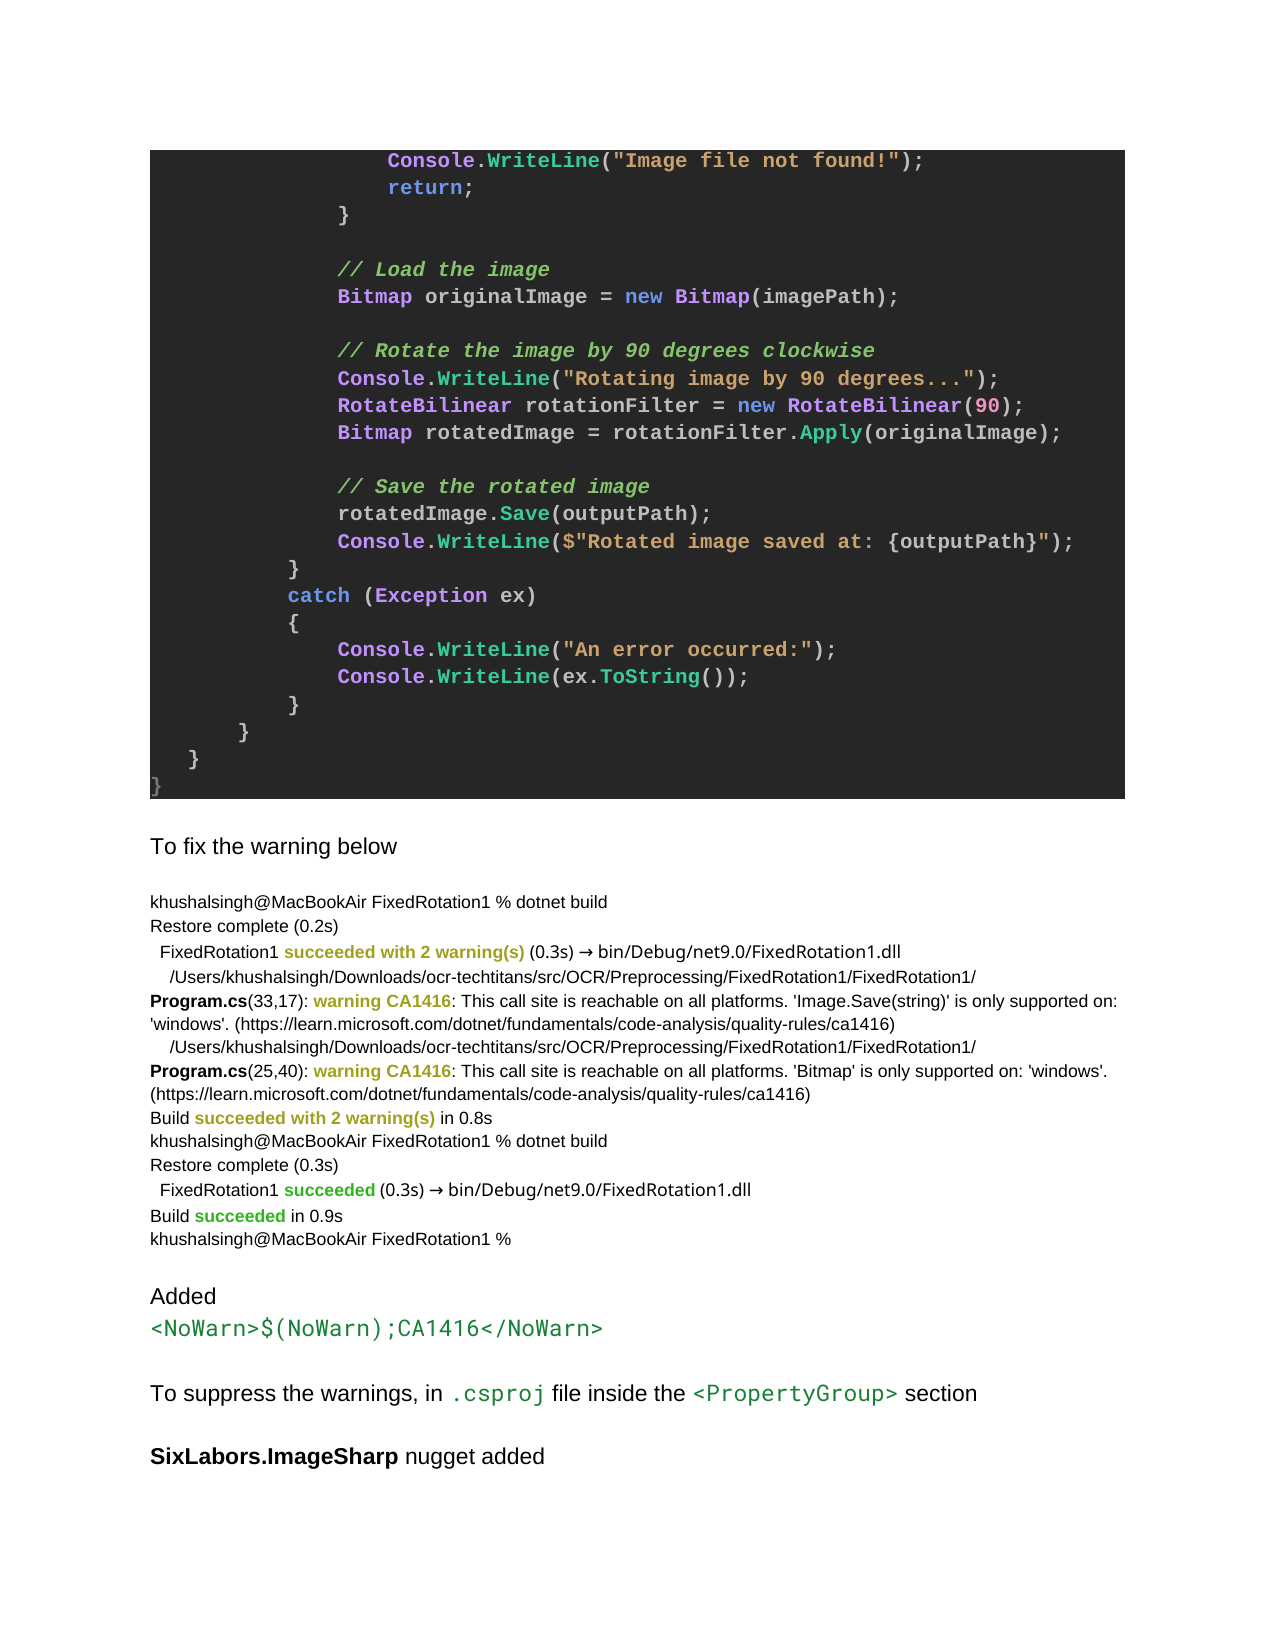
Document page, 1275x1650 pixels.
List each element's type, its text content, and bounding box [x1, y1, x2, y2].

text // Rotate the image by 90 degrees clockwise [150, 340, 1125, 364]
text SixLabors.ImageSharp nugget added [150, 1443, 1125, 1469]
text } [150, 694, 1125, 717]
text Bitmap rotatedImage = rotationFilter.Apply(originalImage); [150, 422, 1125, 446]
text { [150, 612, 1125, 636]
text Build succeeded with 2 warning(s) in 0.8s [150, 1107, 1125, 1128]
text } [150, 204, 1125, 228]
text RotateBilinear rotationFilter = new RotateBilinear(90); [150, 395, 1125, 418]
text } [150, 748, 1125, 772]
text Build succeeded in 0.9s [150, 1206, 1125, 1226]
text // Save the rotated image [150, 476, 1125, 500]
text khushalsingh@MacBookAir FixedRotation1 % dotnet build [150, 1131, 1125, 1151]
text Added [150, 1252, 1125, 1309]
text catch (Exception ex) [150, 585, 1125, 609]
text Restore complete (0.2s) [150, 916, 1125, 936]
text Console.WriteLine($"Rotated image saved at: {outputPath}"); [150, 531, 1125, 554]
text Bitmap originalImage = new Bitmap(imagePath); [150, 286, 1125, 309]
text <NoWarn>$(NoWarn);CA1416</NoWarn> [150, 1313, 1125, 1343]
text rotatedImage.Save(outputPath); [150, 503, 1125, 527]
text /Users/khushalsingh/Downloads/ocr-techtitans/src/OCR/Preprocessing/FixedRotation1/FixedRotation1/Program.cs(33,17): warning CA1416: This call site is reachable on all platforms. 'Image.Save(string)' is only supported on: 'windows'. (https://learn.microsoft.com/dotnet/fundamentals/code-analysis/quality-rules/ca1416) [150, 967, 1125, 1034]
text } [150, 775, 1125, 799]
text FixedRotation1 succeeded with 2 warning(s) (0.3s) → bin/Debug/net9.0/FixedRotation1.dll [150, 939, 1125, 963]
text Restore complete (0.3s) [150, 1154, 1125, 1175]
text To suppress the warnings, in .csproj file inside the <PropertyGroup> section [150, 1378, 1125, 1408]
text /Users/khushalsingh/Downloads/ocr-techtitans/src/OCR/Preprocessing/FixedRotation1/FixedRotation1/Program.cs(25,40): warning CA1416: This call site is reachable on all platforms. 'Bitmap' is only supported on: 'windows'. (https://learn.microsoft.com/dotnet/fundamentals/code-analysis/quality-rules/ca1416) [150, 1037, 1125, 1104]
text return; [150, 177, 1125, 201]
text } [150, 558, 1125, 581]
text // Load the image [150, 259, 1125, 282]
text Console.WriteLine("Image file not found!"); [150, 150, 1125, 174]
text } [150, 721, 1125, 744]
text Console.WriteLine(ex.ToString()); [150, 667, 1125, 690]
text Console.WriteLine("Rotating image by 90 degrees..."); [150, 367, 1125, 391]
text FixedRotation1 succeeded (0.3s) → bin/Debug/net9.0/FixedRotation1.dll [150, 1178, 1125, 1202]
text To fix the warning below khushalsingh@MacBookAir FixedRotation1 % dotnet build [150, 833, 1125, 913]
text khushalsingh@MacBookAir FixedRotation1 % [150, 1229, 1125, 1249]
text Console.WriteLine("An error occurred:"); [150, 639, 1125, 663]
